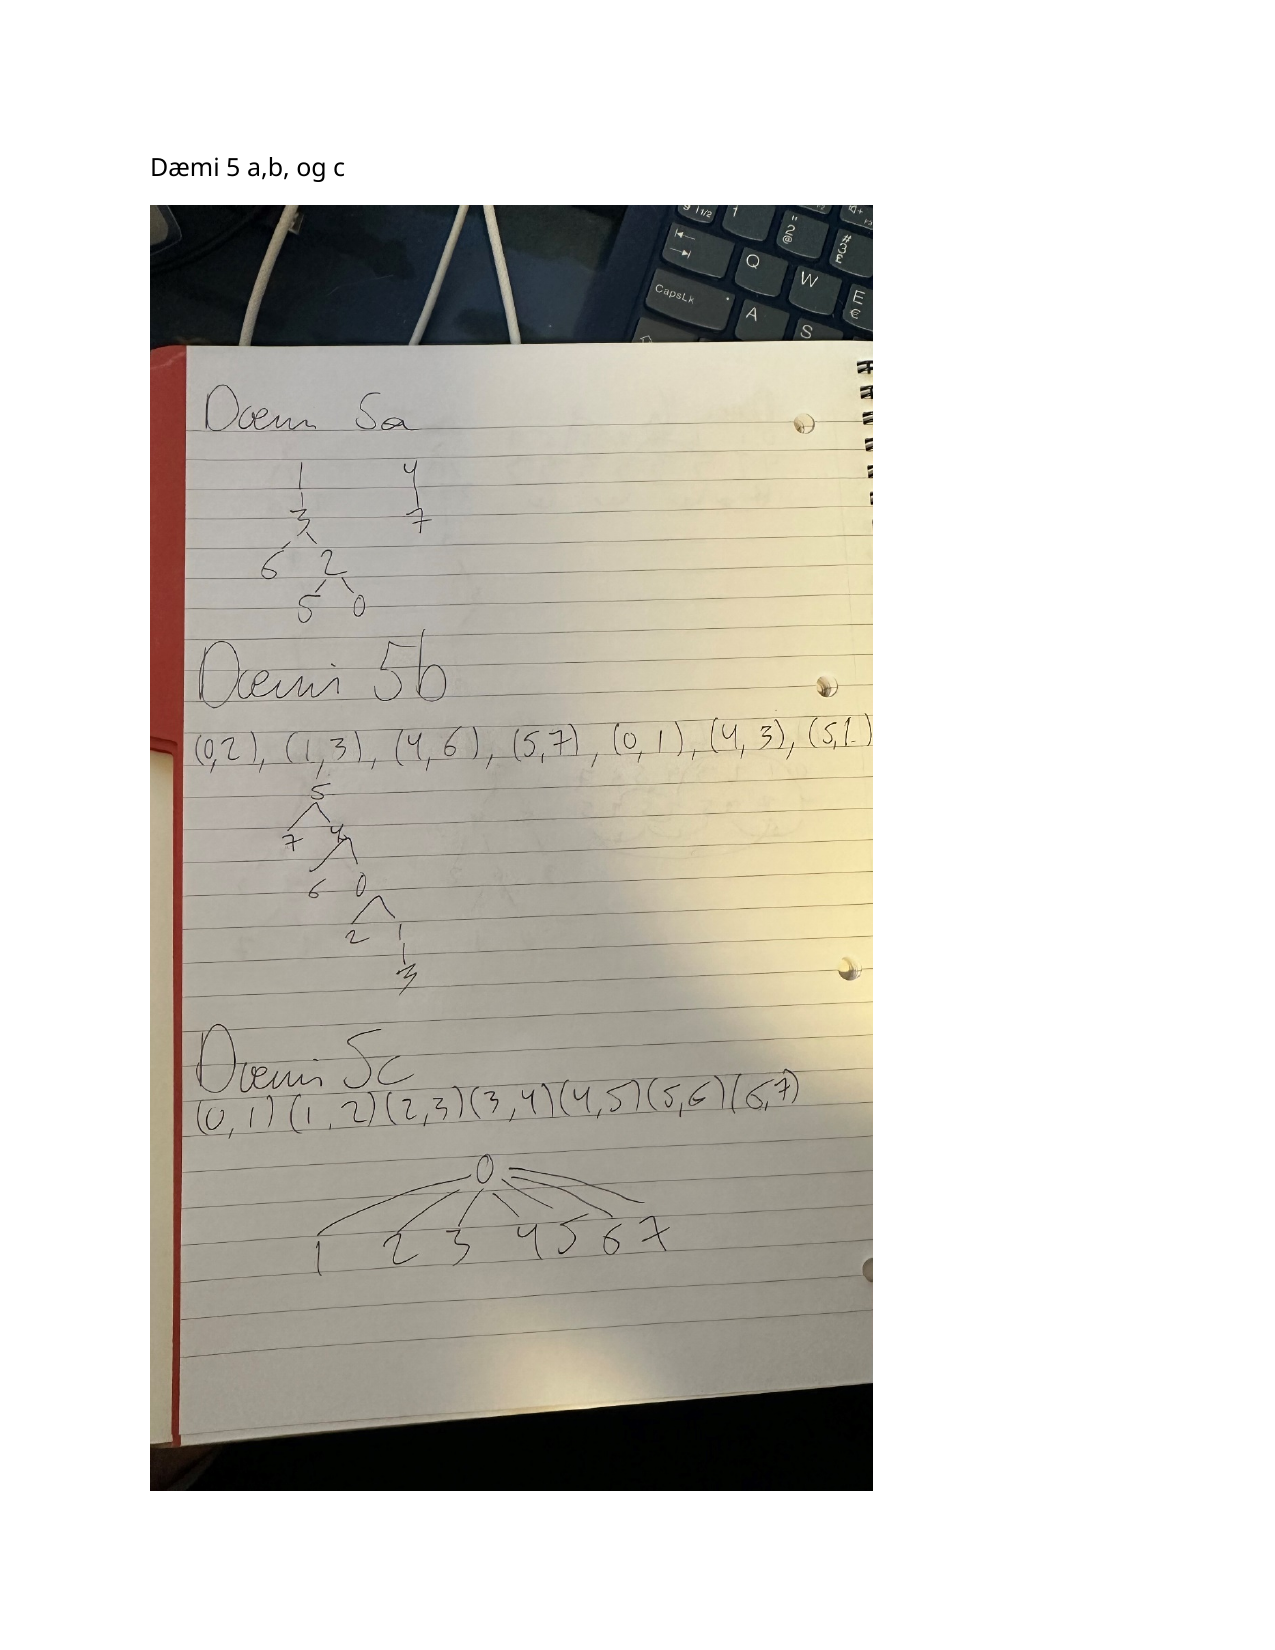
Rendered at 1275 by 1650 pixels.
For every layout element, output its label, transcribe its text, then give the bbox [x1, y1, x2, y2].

picture [150, 205, 873, 1491]
text Dæmi 5 a,b, og c [150, 150, 1125, 184]
